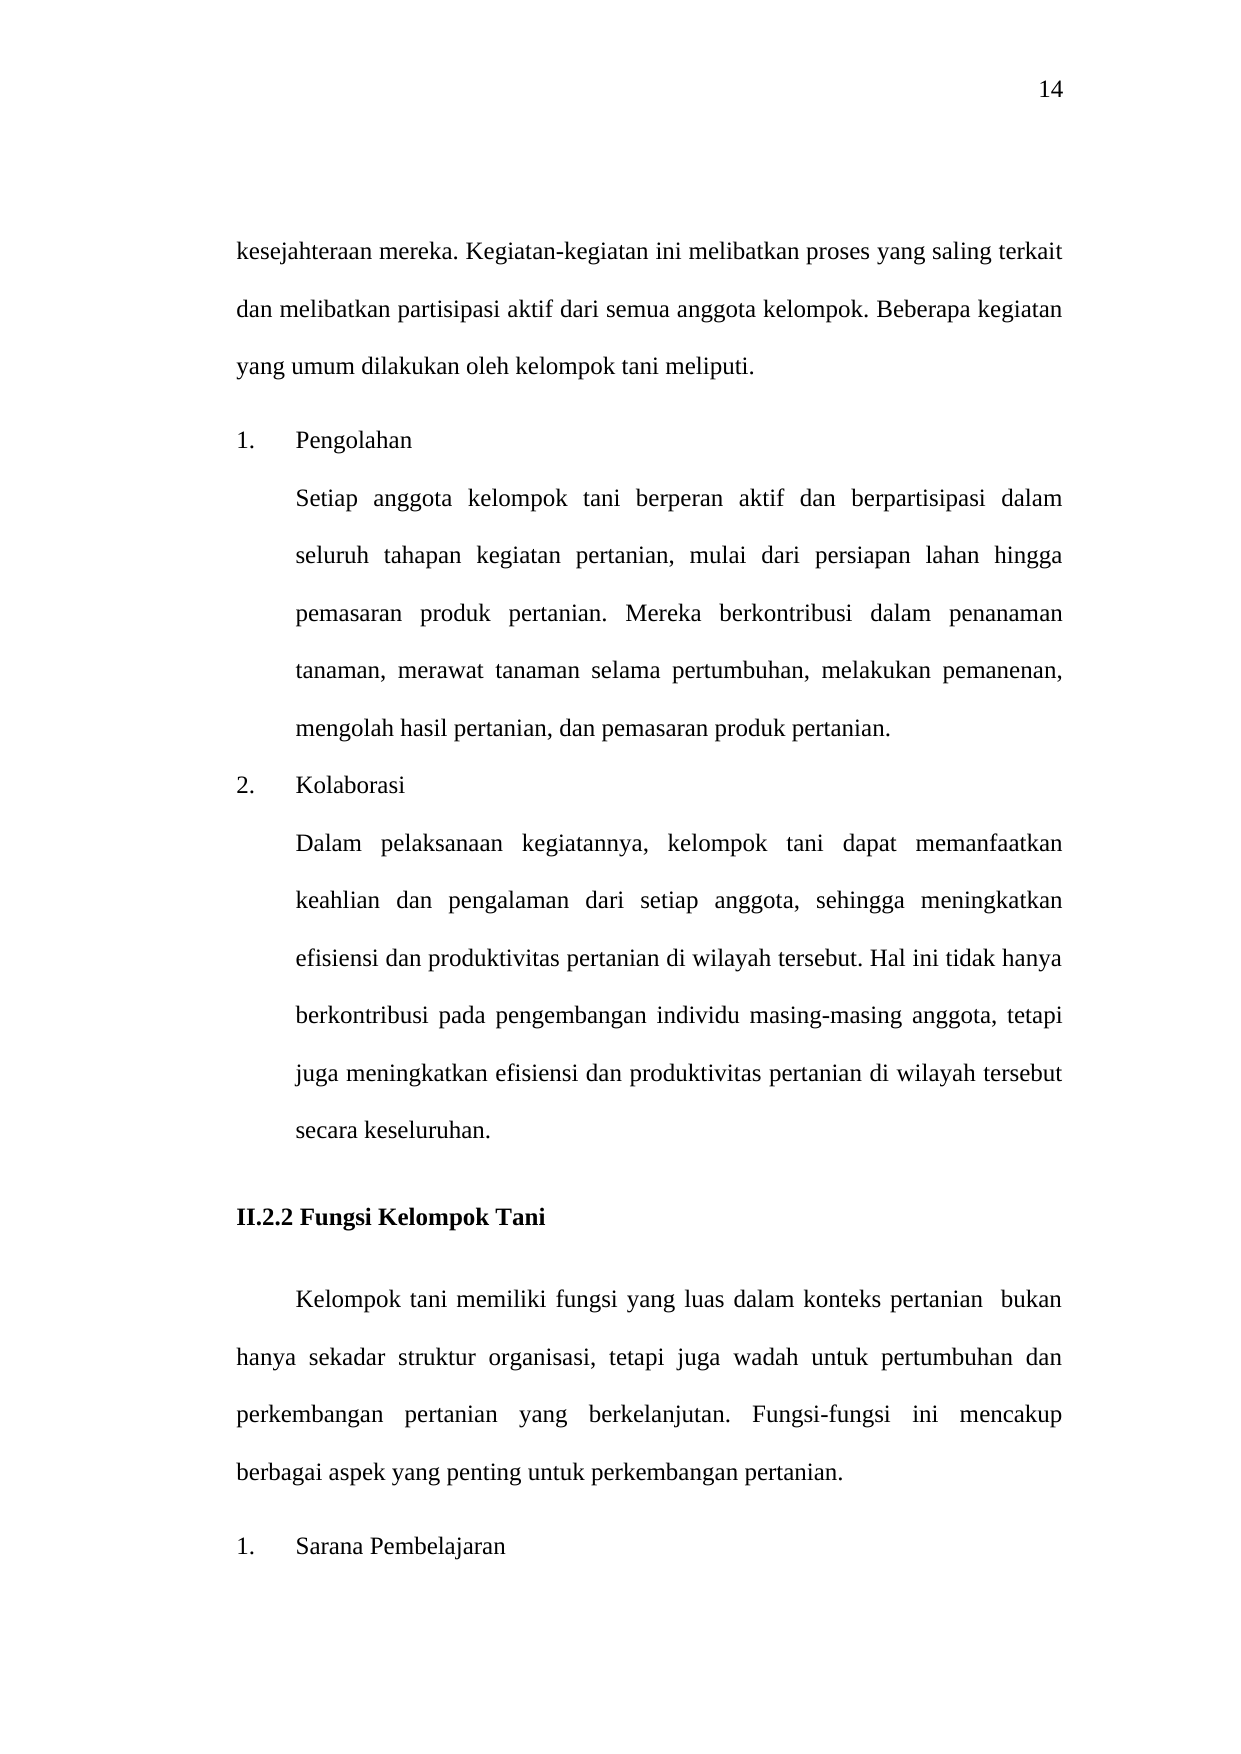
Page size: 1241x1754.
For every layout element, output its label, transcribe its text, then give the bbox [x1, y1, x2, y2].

list Dalam pelaksanaan kegiatannya, kelompok tani dapat memanfaatkan keahlian dan pengalaman dari setiap anggota, sehingga meningkatkan efisiensi dan produktivitas pertanian di wilayah tersebut. Hal ini tidak hanya berkontribusi pada pengembangan individu masing-masing anggota, tetapi juga meningkatkan efisiensi dan produktivitas pertanian di wilayah tersebut secara keseluruhan. [295, 828, 1063, 1144]
list Sarana Pembelajaran [236, 1531, 1063, 1560]
list Pengolahan Setiap anggota kelompok tani berperan aktif dan berpartisipasi dalam seluruh tahapan kegiatan pertanian, mulai dari persiapan lahan hingga pemasaran produk pertanian. Mereka berkontribusi dalam penanaman tanaman, merawat tanaman selama pertumbuhan, melakukan pemanenan, mengolah hasil pertanian, dan pemasaran produk pertanian. [236, 425, 1063, 742]
subtitle Fungsi Kelompok Tani [236, 1202, 1063, 1231]
list Kolaborasi [236, 770, 1063, 799]
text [236, 236, 1063, 380]
text Kelompok tani memiliki fungsi yang luas dalam konteks pertanian bukan hanya sekadar struktur organisasi, tetapi juga wadah untuk pertumbuhan dan perkembangan pertanian yang berkelanjutan. Fungsi-fungsi ini mencakup berbagai aspek yang penting untuk perkembangan pertanian. [236, 1284, 1063, 1486]
